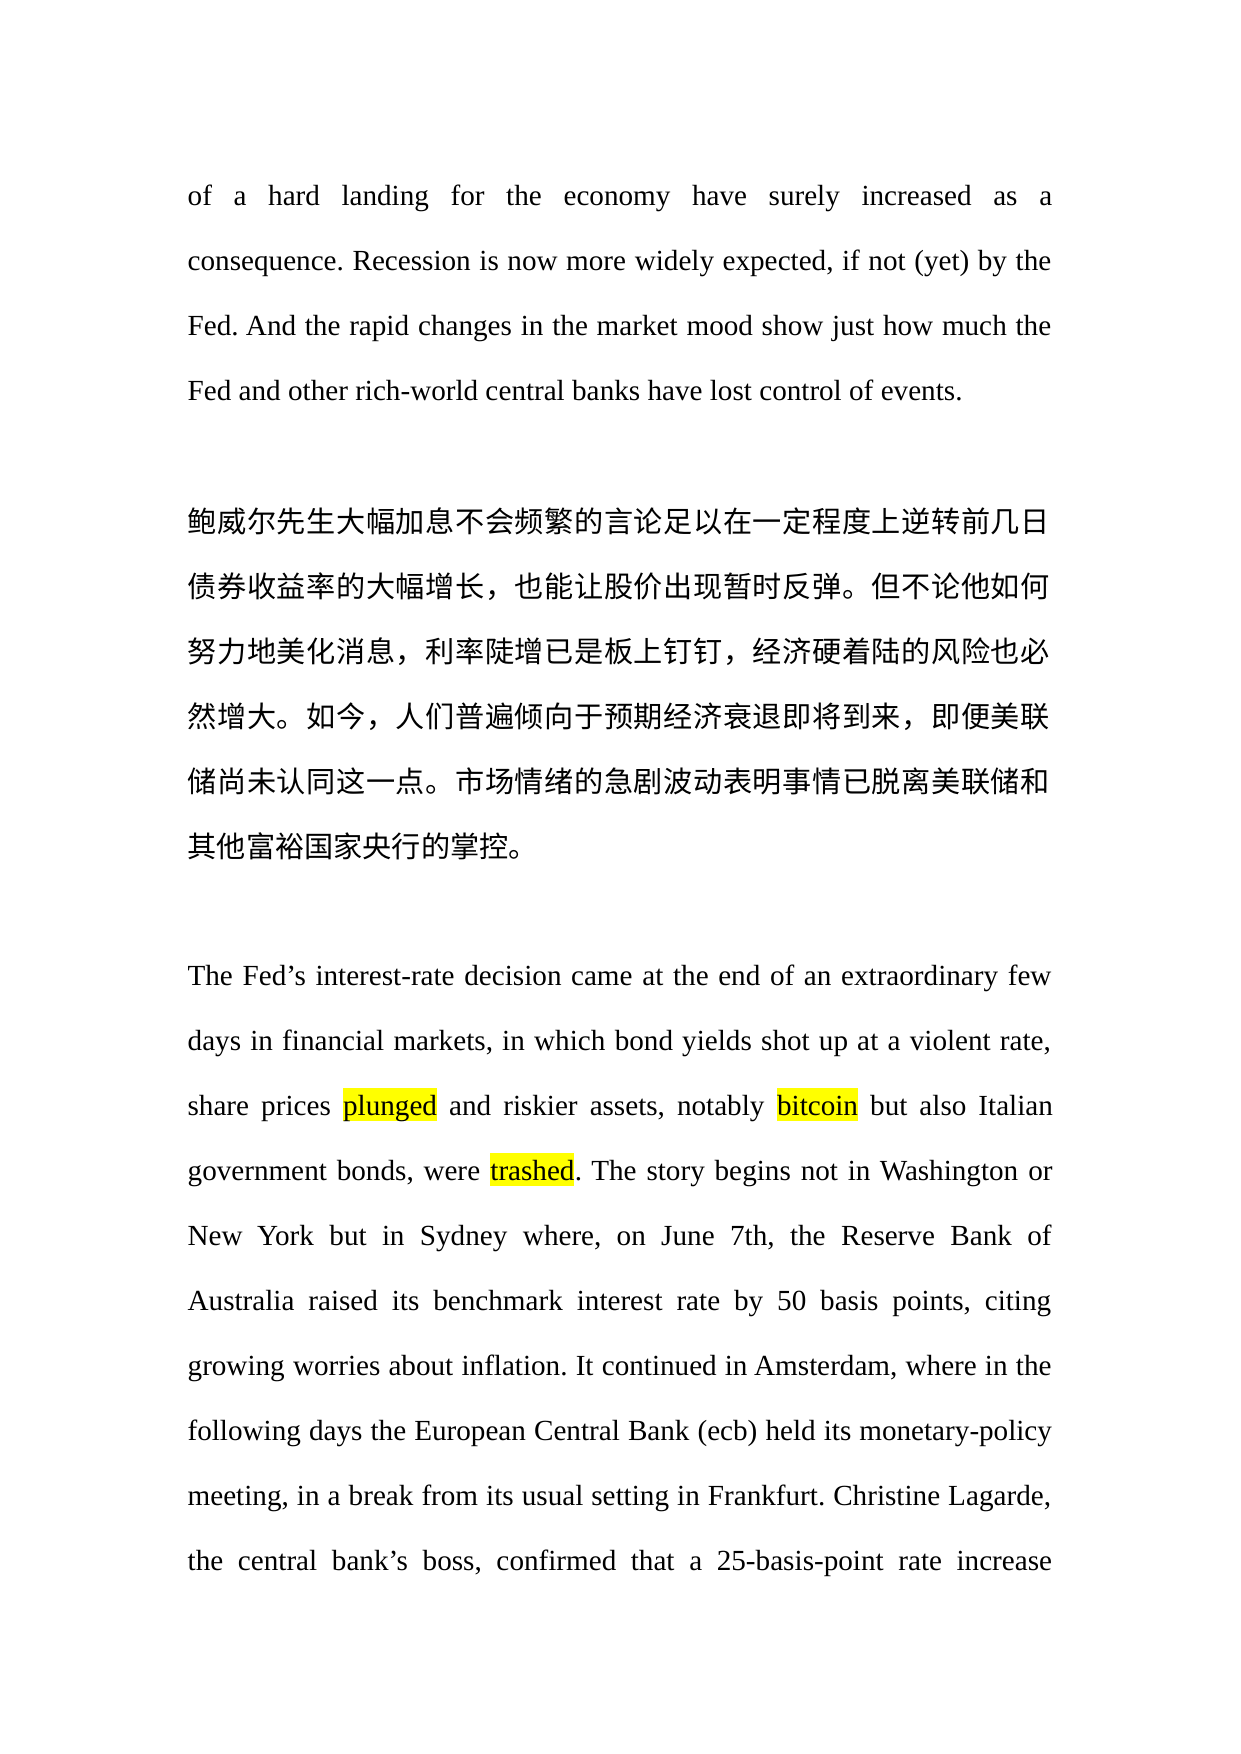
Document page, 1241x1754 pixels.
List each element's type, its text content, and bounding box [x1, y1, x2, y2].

text 鲍威尔先生大幅加息不会频繁的言论足以在一定程度上逆转前几日债券收益率的大幅增长，也能让股价出现暂时反弹。但不论他如何努力地美化消息，利率陡增已是板上钉钉，经济硬着陆的风险也必然增大。如今，人们普遍倾向于预期经济衰退即将到来，即便美联储尚未认同这一点。市场情绪的急剧波动表明事情已脱离美联储和其他富裕国家央行的掌控。 [187, 487, 1053, 877]
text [187, 942, 1053, 1592]
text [187, 162, 1053, 422]
